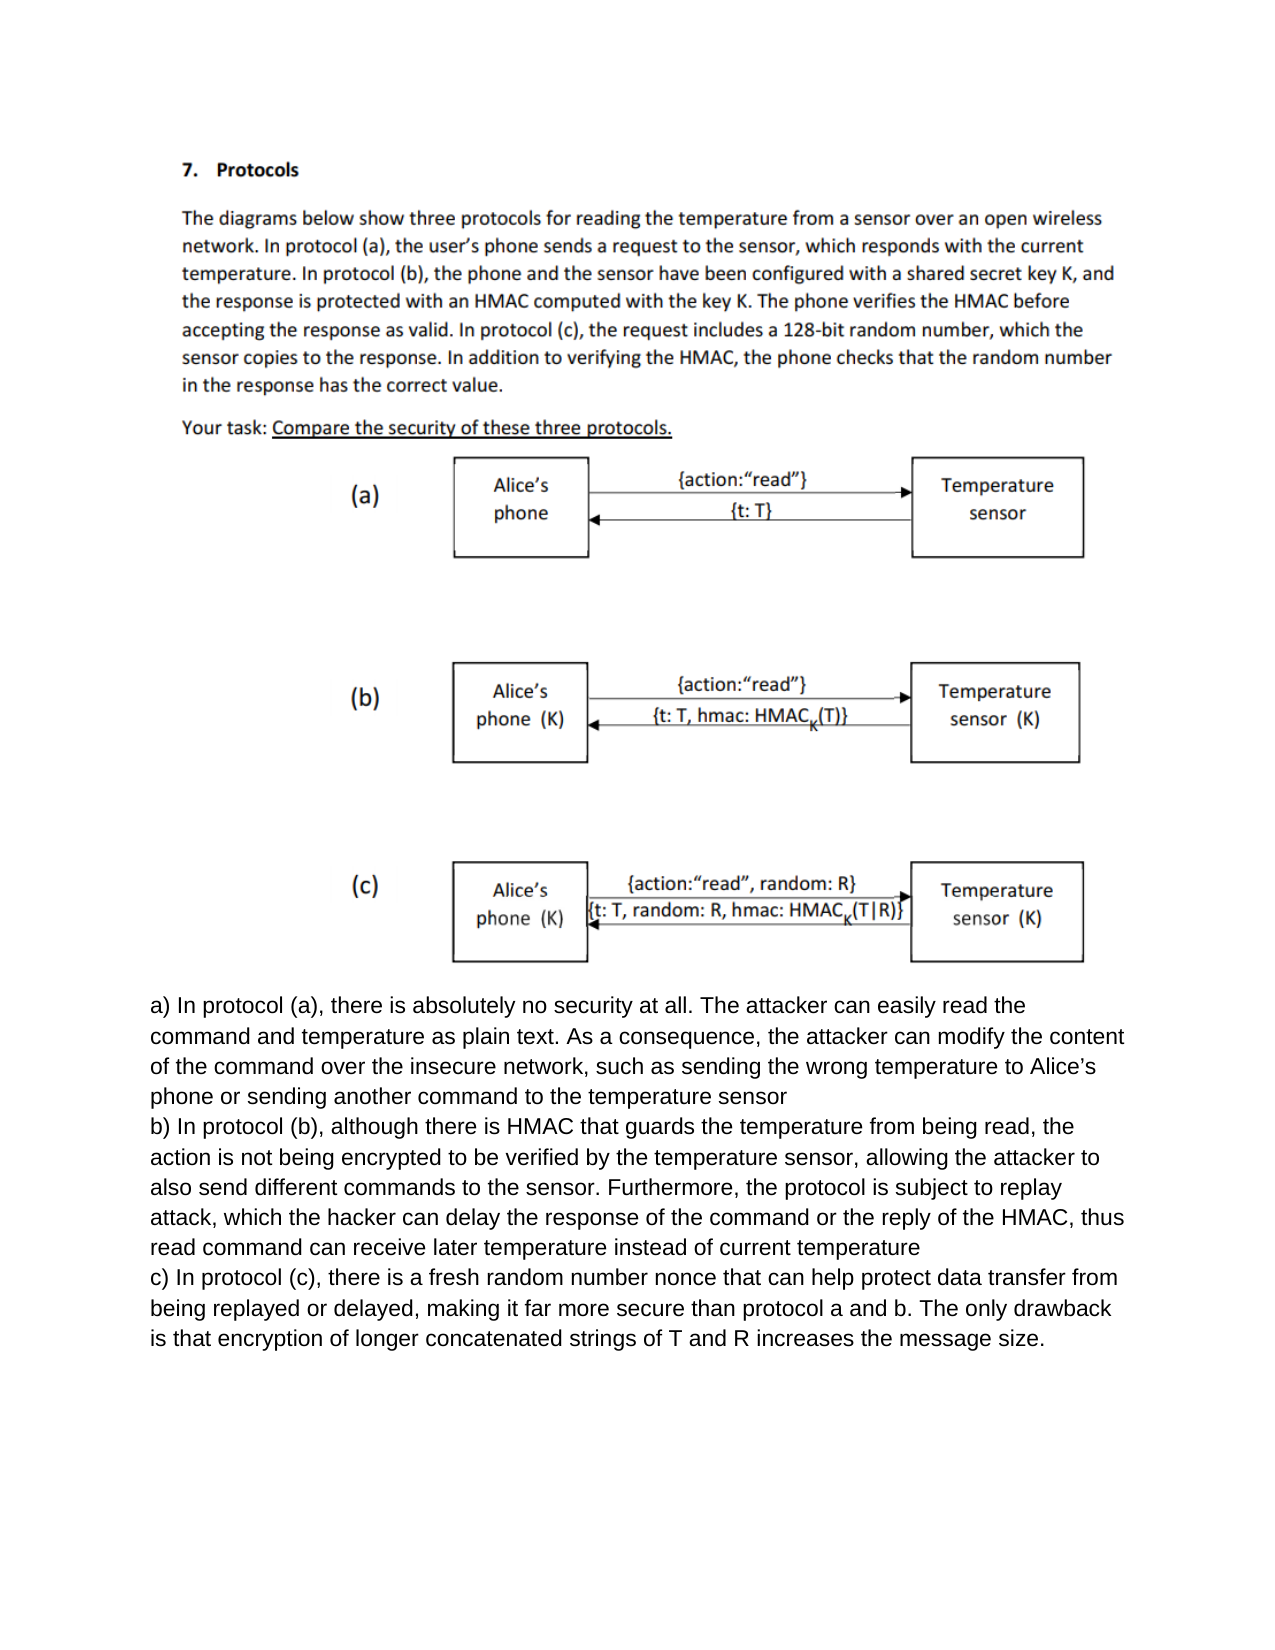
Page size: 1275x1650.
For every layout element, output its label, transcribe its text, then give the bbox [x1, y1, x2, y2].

text c) In protocol (c), there is a fresh random number nonce that can help protect data transfer from being replayed or delayed, making it far more secure than protocol a and b. The only drawback is that encryption of longer concatenated strings of T and R increases the message size. [150, 1264, 1125, 1351]
text b) In protocol (b), although there is HMAC that guards the temperature from being read, the action is not being encrypted to be verified by the temperature sensor, allowing the attacker to also send different commands to the sensor. Furthermore, the protocol is subject to replay attack, which the hacker can delay the response of the command or the reply of the HMAC, thus read command can receive later temperature instead of current temperature [150, 1113, 1125, 1260]
text a) In protocol (a), there is absolutely no security at all. The attacker can easily read the command and temperature as plain text. As a consequence, the attacker can modify the content of the command over the insecure network, such as sending the wrong temperature to Alice’s phone or sending another command to the temperature sensor [150, 992, 1125, 1109]
picture [150, 150, 1134, 989]
